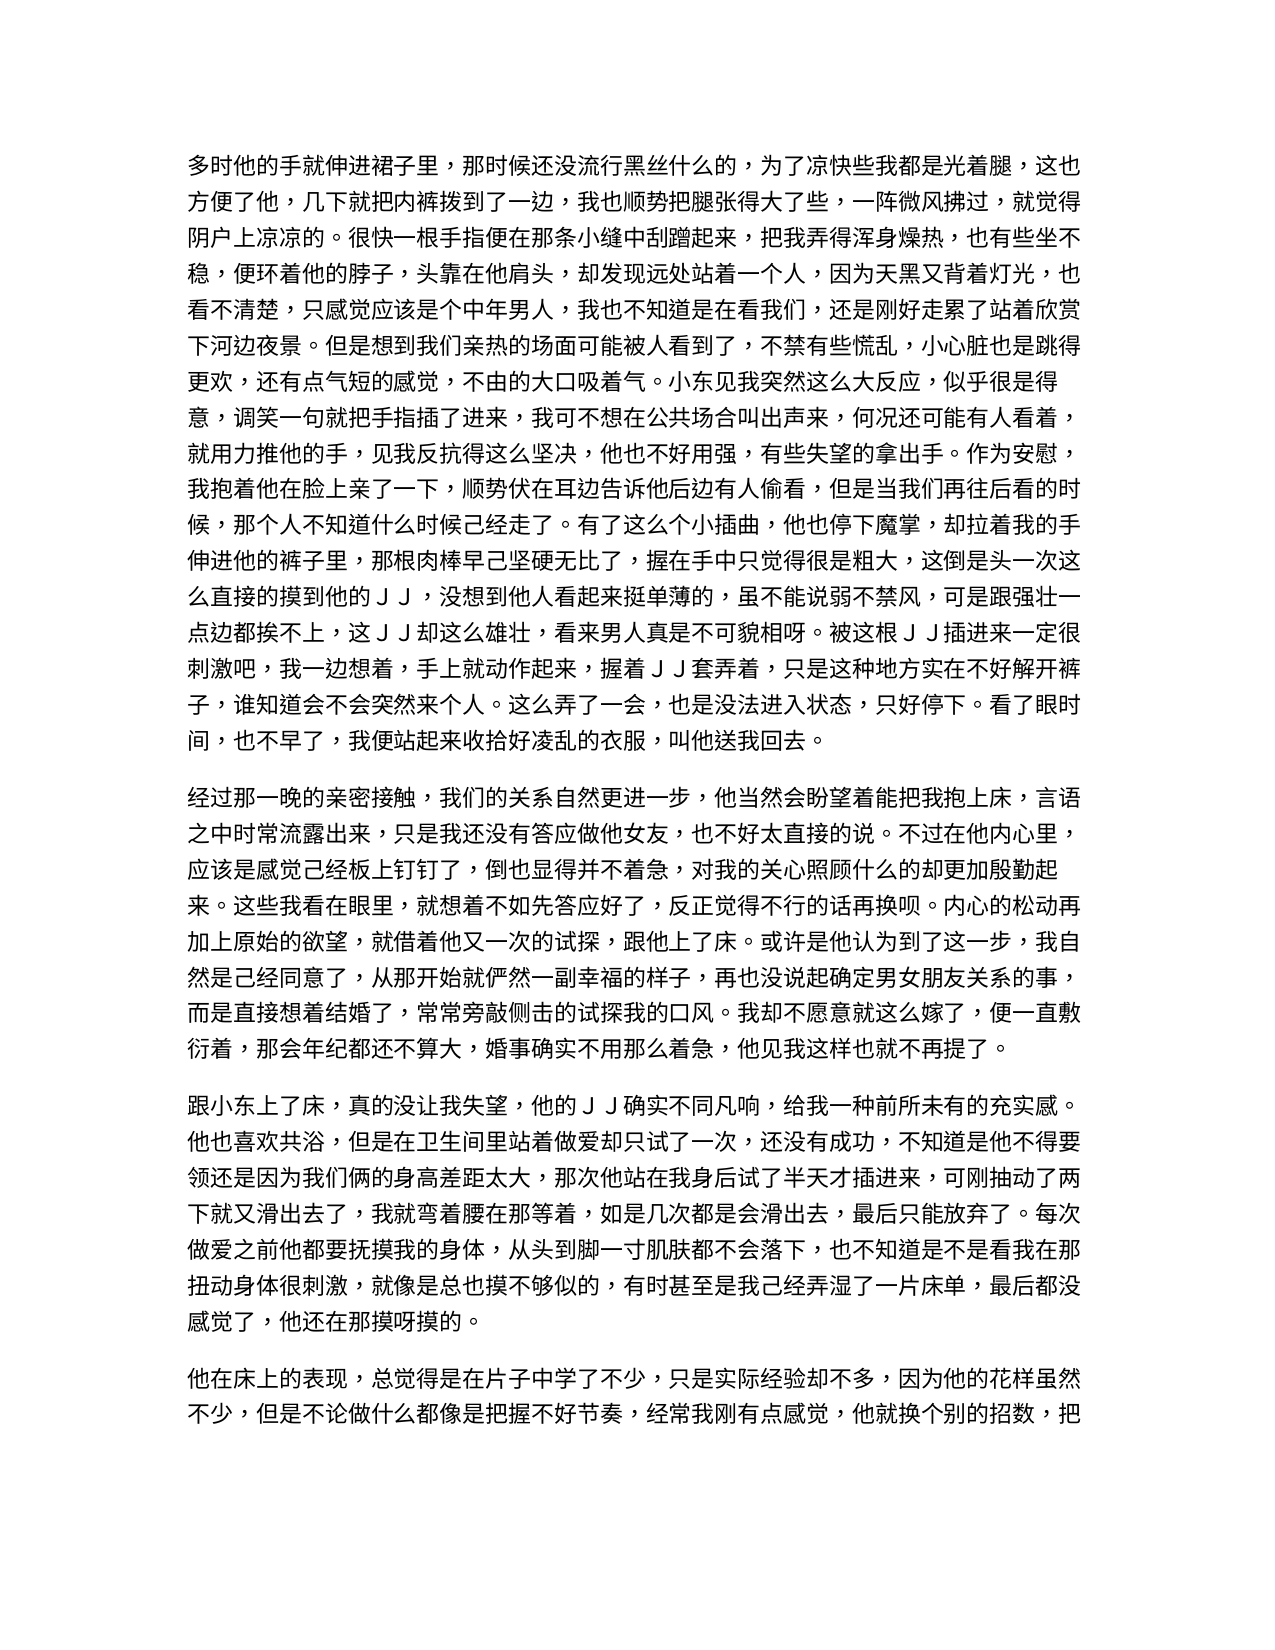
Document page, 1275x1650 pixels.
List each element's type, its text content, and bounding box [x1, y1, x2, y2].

text 经过那一晚的亲密接触，我们的关系自然更进一步，他当然会盼望着能把我抱上床，言语之中时常流露出来，只是我还没有答应做他女友，也不好太直接的说。不过在他内心里，应该是感觉己经板上钉钉了，倒也显得并不着急，对我的关心照顾什么的却更加殷勤起来。这些我看在眼里，就想着不如先答应好了，反正觉得不行的话再换呗。内心的松动再加上原始的欲望，就借着他又一次的试探，跟他上了床。或许是他认为到了这一步，我自然是己经同意了，从那开始就俨然一副幸福的样子，再也没说起确定男女朋友关系的事，而是直接想着结婚了，常常旁敲侧击的试探我的口风。我却不愿意就这么嫁了，便一直敷衍着，那会年纪都还不算大，婚事确实不用那么着急，他见我这样也就不再提了。 [187, 782, 1087, 1064]
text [187, 150, 1087, 756]
text 跟小东上了床，真的没让我失望，他的ＪＪ确实不同凡响，给我一种前所未有的充实感。他也喜欢共浴，但是在卫生间里站着做爱却只试了一次，还没有成功，不知道是他不得要领还是因为我们俩的身高差距太大，那次他站在我身后试了半天才插进来，可刚抽动了两下就又滑出去了，我就弯着腰在那等着，如是几次都是会滑出去，最后只能放弃了。每次做爱之前他都要抚摸我的身体，从头到脚一寸肌肤都不会落下，也不知道是不是看我在那扭动身体很刺激，就像是总也摸不够似的，有时甚至是我己经弄湿了一片床单，最后都没感觉了，他还在那摸呀摸的。 [187, 1090, 1087, 1337]
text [187, 1362, 1087, 1430]
